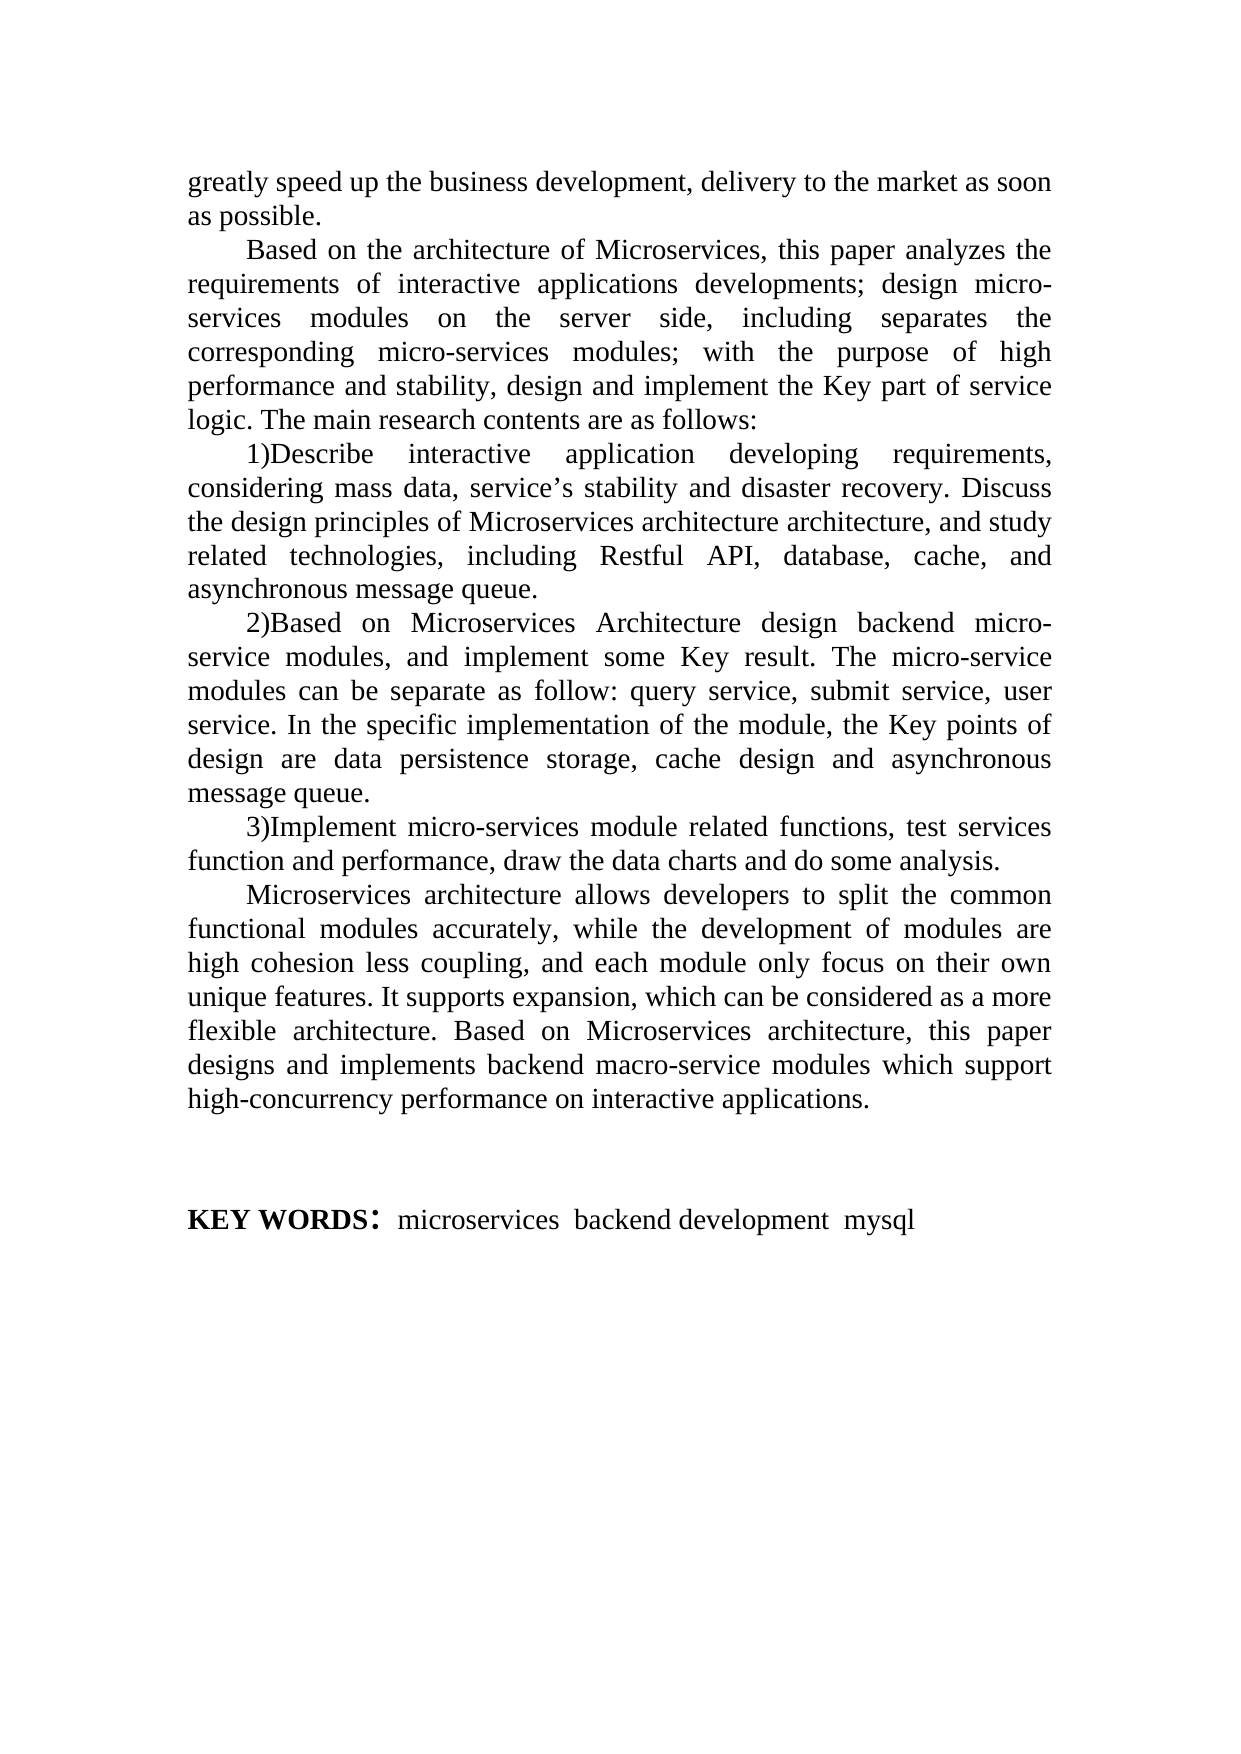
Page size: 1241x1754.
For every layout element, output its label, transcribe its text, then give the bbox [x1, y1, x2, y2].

text 3)Implement micro-services module related functions, test services function and performance, draw the data charts and do some analysis. [187, 809, 1053, 877]
text Microservices architecture allows developers to split the common functional modules accurately, while the development of modules are high cohesion less coupling, and each module only focus on their own unique features. It supports expansion, which can be considered as a more flexible architecture. Based on Microservices architecture, this paper designs and implements backend macro-service modules which support high-concurrency performance on interactive applications. [187, 877, 1053, 1115]
text Key words：microservices backend development mysql [187, 1183, 1053, 1251]
text 1)Describe interactive application developing requirements, considering mass data, service’s stability and disaster recovery. Discuss the design principles of Microservices architecture architecture, and study related technologies, including Restful API, database, cache, and asynchronous message queue. [187, 436, 1053, 605]
text 2)Based on Microservices Architecture design backend micro-service modules, and implement some Key result. The micro-service modules can be separate as follow: query service, submit service, user service. In the specific implementation of the module, the Key points of design are data persistence storage, cache design and asynchronous message queue. [187, 605, 1053, 809]
